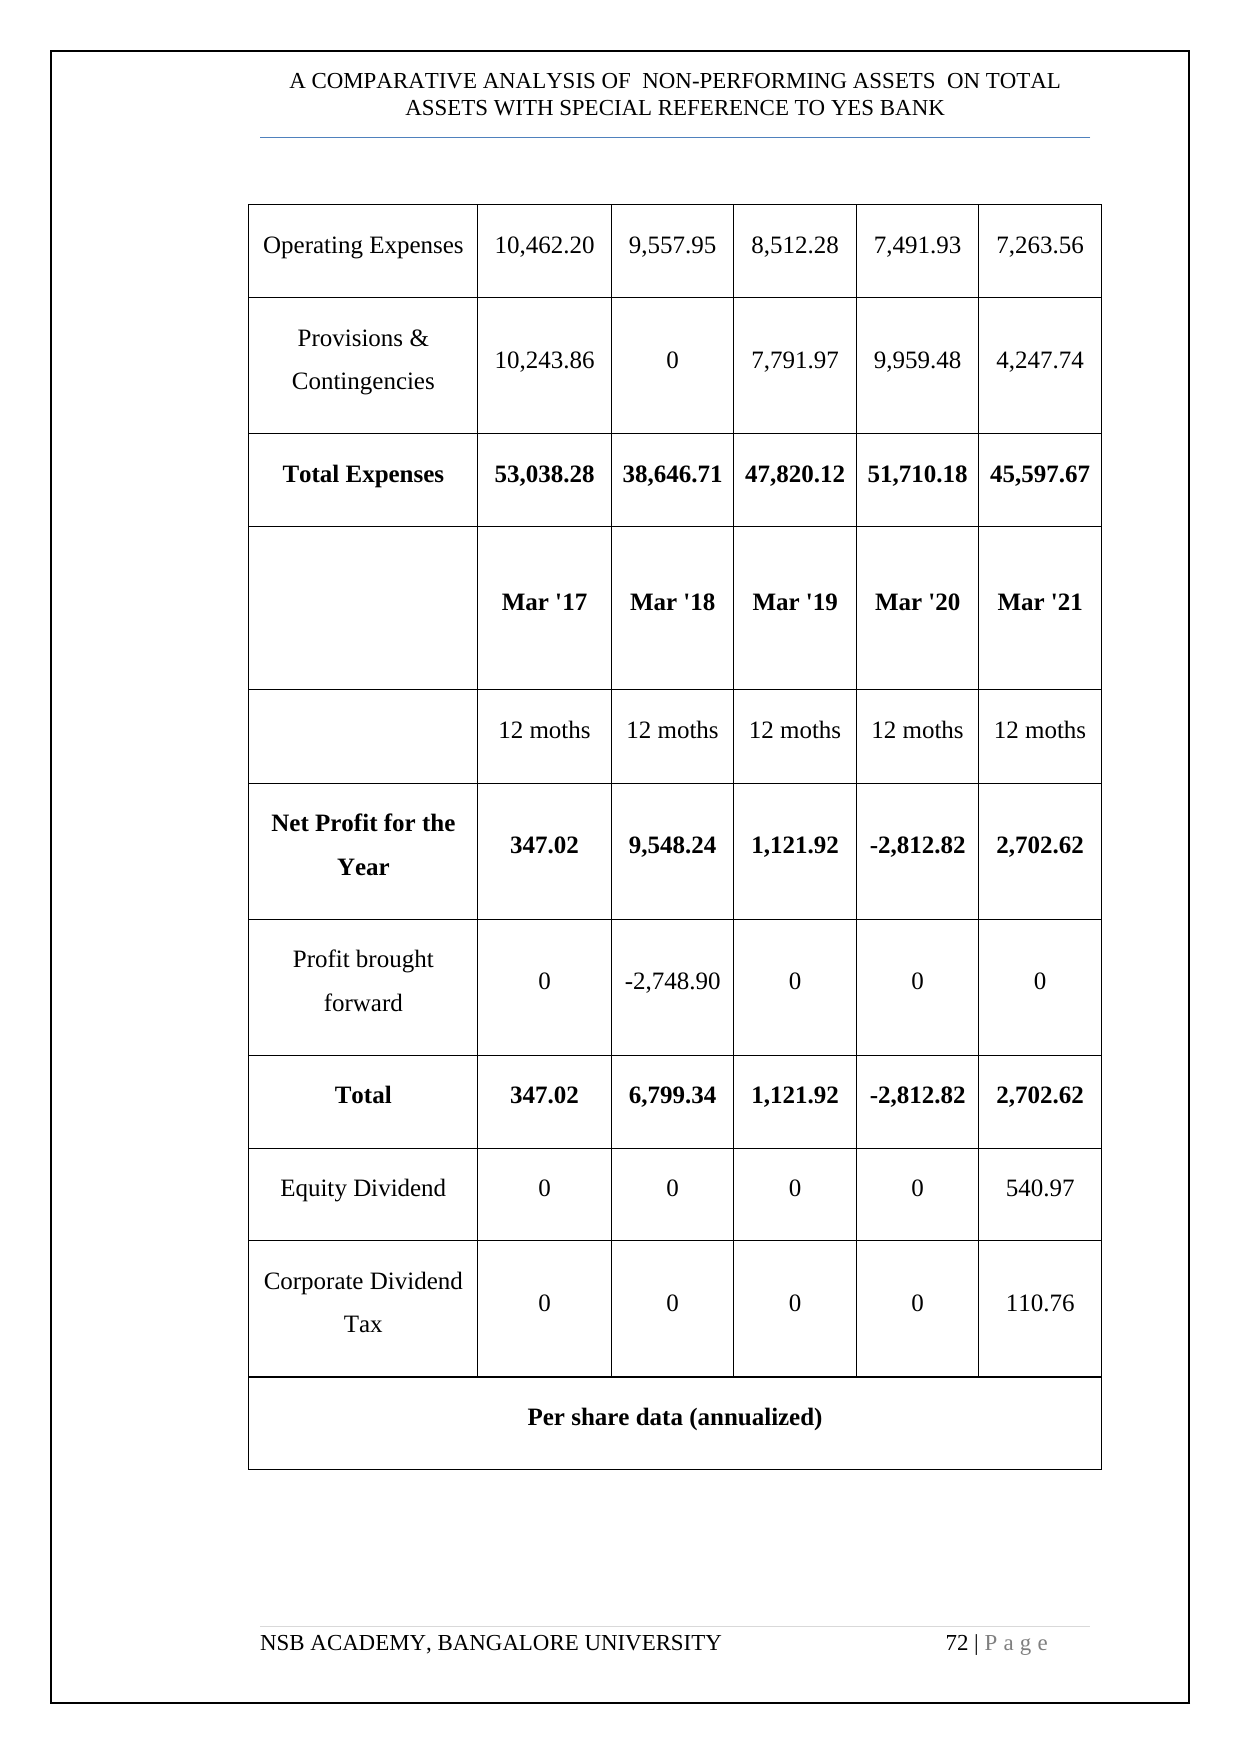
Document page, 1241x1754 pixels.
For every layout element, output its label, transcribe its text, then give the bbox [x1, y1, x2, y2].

table_cell 0 [734, 1241, 856, 1376]
table_cell 1,121.92 [734, 1056, 856, 1147]
table_cell 110.76 [979, 1241, 1101, 1376]
table_cell 38,646.71 [612, 434, 733, 526]
table_cell 7,263.56 [979, 205, 1101, 297]
table_cell 45,597.67 [979, 434, 1101, 526]
table_cell 6,799.34 [612, 1056, 733, 1147]
table_cell 47,820.12 [734, 434, 856, 526]
table_cell 347.02 [478, 784, 611, 918]
table_cell Mar '20 [857, 527, 978, 688]
table_cell Net Profit for the Year [249, 784, 477, 918]
table_cell 0 [478, 1149, 611, 1240]
table_cell 10,462.20 [478, 205, 611, 297]
table_cell -2,748.90 [612, 920, 733, 1054]
table_cell 1,121.92 [734, 784, 856, 918]
table_cell 10,243.86 [478, 298, 611, 433]
table_cell 53,038.28 [478, 434, 611, 526]
table_cell 12 moths [857, 690, 978, 782]
table_cell 9,548.24 [612, 784, 733, 918]
table_cell Equity Dividend [249, 1149, 477, 1240]
table_cell 0 [734, 920, 856, 1054]
table_cell Per share data (annualized) [249, 1378, 1101, 1469]
table_cell 7,791.97 [734, 298, 856, 433]
table_cell Corporate Dividend Tax [249, 1241, 477, 1376]
table_cell Total Expenses [249, 434, 477, 526]
table_cell 4,247.74 [979, 298, 1101, 433]
table_cell 2,702.62 [979, 784, 1101, 918]
table_cell 12 moths [478, 690, 611, 782]
table_cell 0 [612, 1149, 733, 1240]
table_cell Operating Expenses [249, 205, 477, 297]
table_cell 0 [612, 1241, 733, 1376]
table_cell Profit brought forward [249, 920, 477, 1054]
table_cell Mar '19 [734, 527, 856, 688]
table_cell 0 [612, 298, 733, 433]
table_cell [249, 527, 477, 688]
table_cell 51,710.18 [857, 434, 978, 526]
table_cell 8,512.28 [734, 205, 856, 297]
table_cell 0 [478, 920, 611, 1054]
table_cell 12 moths [979, 690, 1101, 782]
table_cell -2,812.82 [857, 784, 978, 918]
table_cell 2,702.62 [979, 1056, 1101, 1147]
table_cell Mar '18 [612, 527, 733, 688]
table_cell Mar '21 [979, 527, 1101, 688]
table_cell 347.02 [478, 1056, 611, 1147]
table_cell 9,557.95 [612, 205, 733, 297]
table_cell 9,959.48 [857, 298, 978, 433]
table_cell [249, 690, 477, 782]
table_cell 0 [478, 1241, 611, 1376]
table_cell 7,491.93 [857, 205, 978, 297]
table_cell Total [249, 1056, 477, 1147]
table_cell 0 [857, 920, 978, 1054]
table_cell 0 [979, 920, 1101, 1054]
table_cell 12 moths [734, 690, 856, 782]
table_cell 0 [734, 1149, 856, 1240]
table_cell 0 [857, 1241, 978, 1376]
table_cell 540.97 [979, 1149, 1101, 1240]
table_cell Mar '17 [478, 527, 611, 688]
table_cell 12 moths [612, 690, 733, 782]
table_cell Provisions & Contingencies [249, 298, 477, 433]
table_cell 0 [857, 1149, 978, 1240]
table_cell -2,812.82 [857, 1056, 978, 1147]
